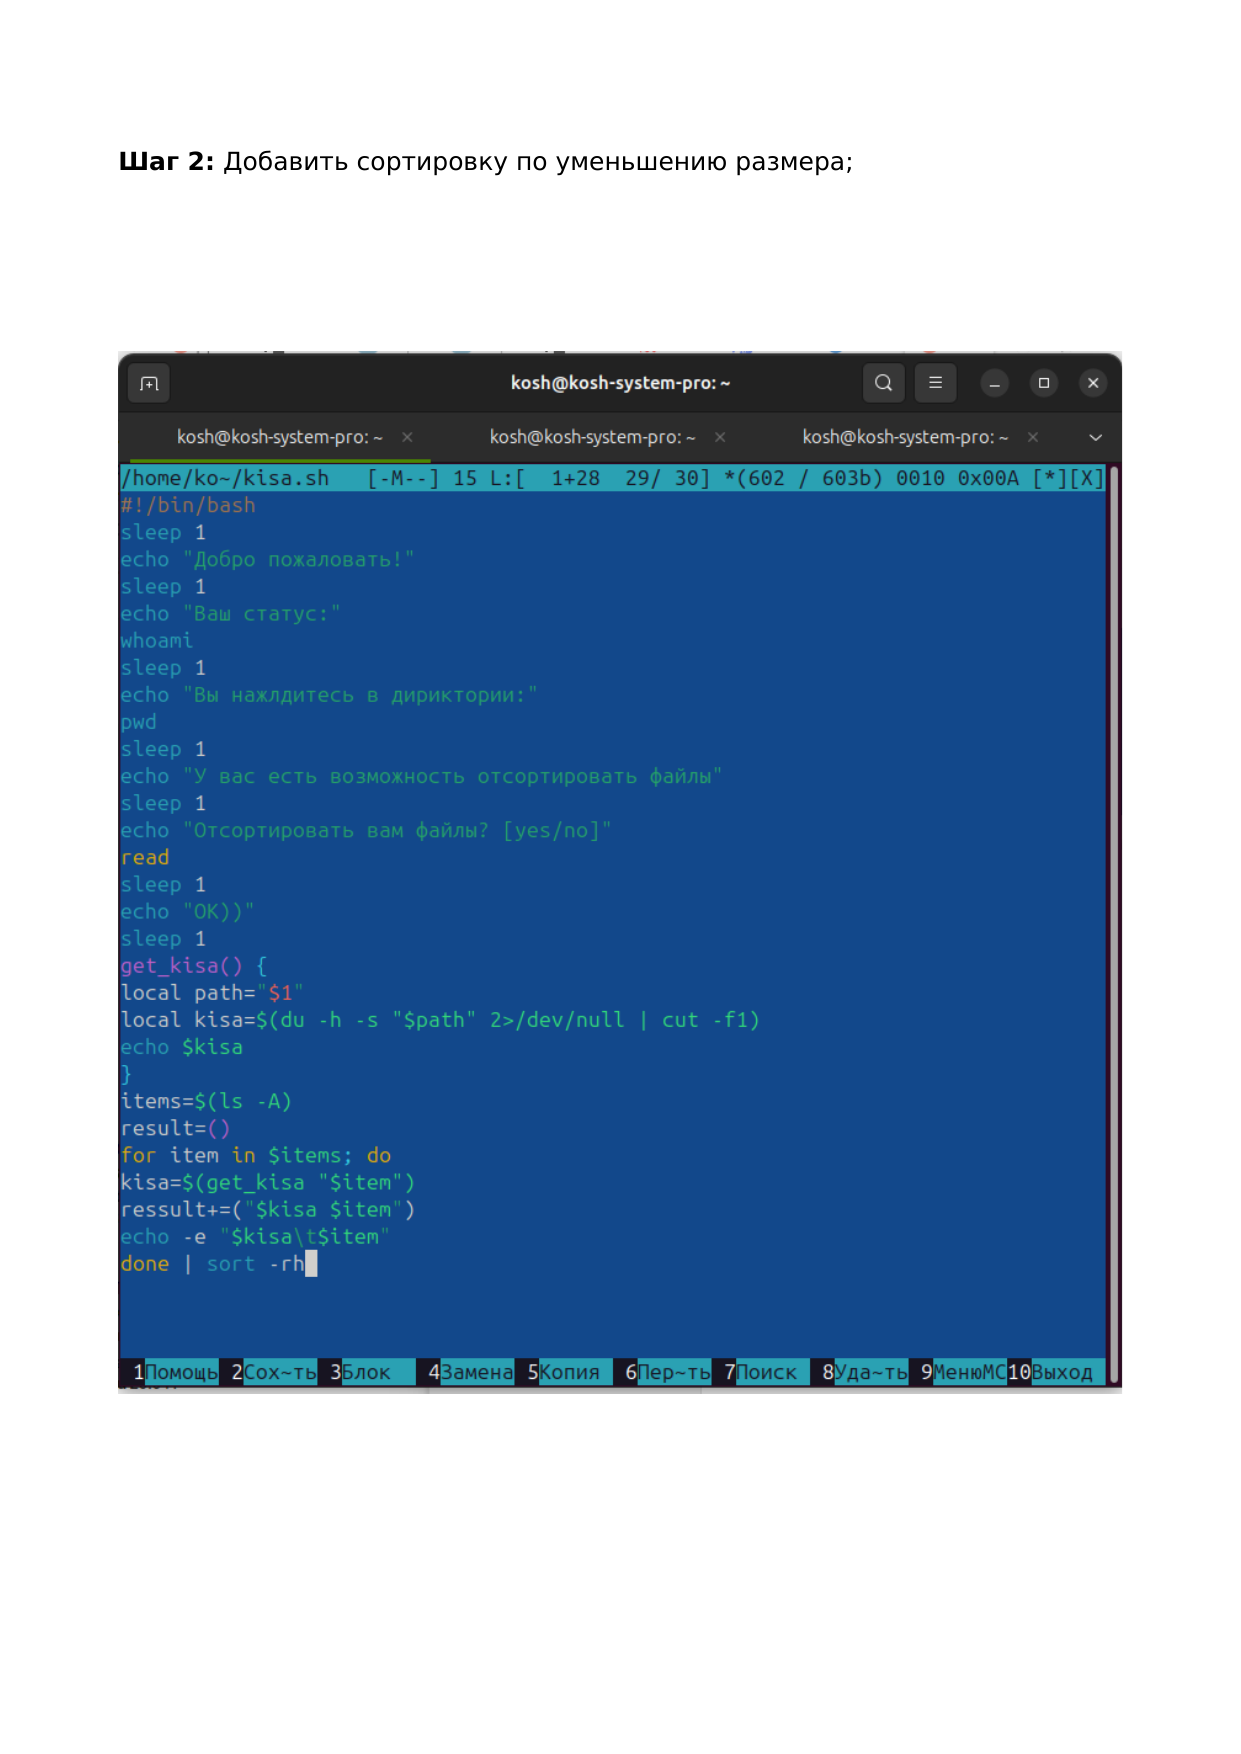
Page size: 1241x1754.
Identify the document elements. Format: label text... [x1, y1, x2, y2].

text Шаг 2: Добавить сортировку по уменьшению размера; [118, 147, 1122, 176]
picture [118, 351, 1123, 1394]
